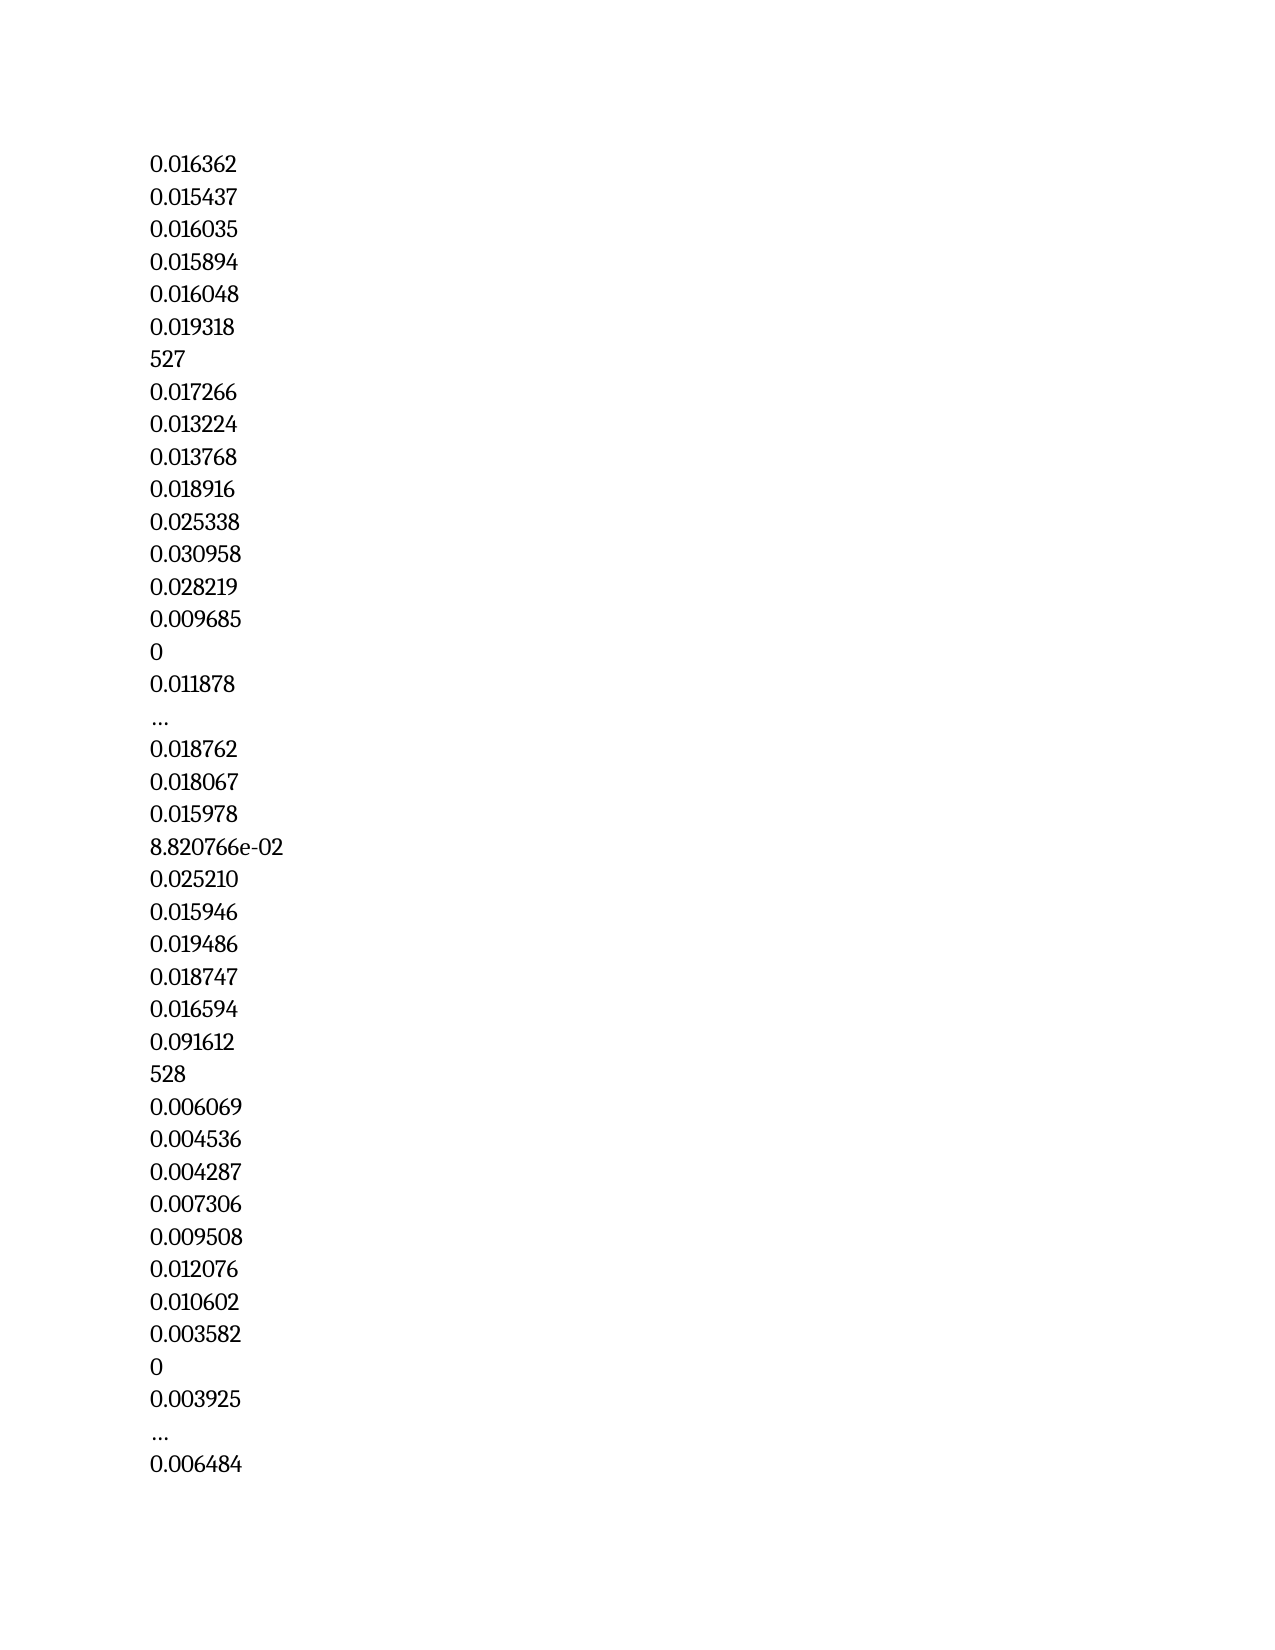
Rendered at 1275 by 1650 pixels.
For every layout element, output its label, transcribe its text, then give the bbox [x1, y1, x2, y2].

text 0.007306 [150, 1190, 1125, 1219]
text 0.016035 [150, 215, 1125, 244]
text 0.018762 [150, 735, 1125, 764]
text 0.015894 [150, 247, 1125, 276]
text 0.016362 [150, 150, 1125, 179]
text 0.009508 [150, 1222, 1125, 1251]
text 0 [150, 1352, 1125, 1381]
text 0.025210 [150, 865, 1125, 894]
text 0.017266 [150, 377, 1125, 406]
text 0.006069 [150, 1092, 1125, 1121]
text 0 [150, 637, 1125, 666]
text 527 [150, 345, 1125, 374]
text 0.004287 [150, 1157, 1125, 1186]
text 0.028219 [150, 572, 1125, 601]
text 0.016594 [150, 995, 1125, 1024]
text 0.019318 [150, 312, 1125, 341]
text 0.003925 [150, 1385, 1125, 1414]
text … [150, 1417, 1125, 1446]
text 0.018916 [150, 475, 1125, 504]
text 0.009685 [150, 605, 1125, 634]
text 0.030958 [150, 540, 1125, 569]
text 8.820766e-02 [150, 832, 1125, 861]
text 0.006484 [150, 1450, 1125, 1479]
text … [150, 702, 1125, 731]
text 0.015437 [150, 182, 1125, 211]
text 0.019486 [150, 930, 1125, 959]
text 0.025338 [150, 507, 1125, 536]
text 0.015946 [150, 897, 1125, 926]
text 528 [150, 1060, 1125, 1089]
text 0.004536 [150, 1125, 1125, 1154]
text 0.013768 [150, 442, 1125, 471]
text 0.018067 [150, 767, 1125, 796]
text 0.016048 [150, 280, 1125, 309]
text 0.003582 [150, 1320, 1125, 1349]
text 0.010602 [150, 1287, 1125, 1316]
text 0.091612 [150, 1027, 1125, 1056]
text 0.018747 [150, 962, 1125, 991]
text 0.011878 [150, 670, 1125, 699]
text 0.013224 [150, 410, 1125, 439]
text 0.012076 [150, 1255, 1125, 1284]
text 0.015978 [150, 800, 1125, 829]
